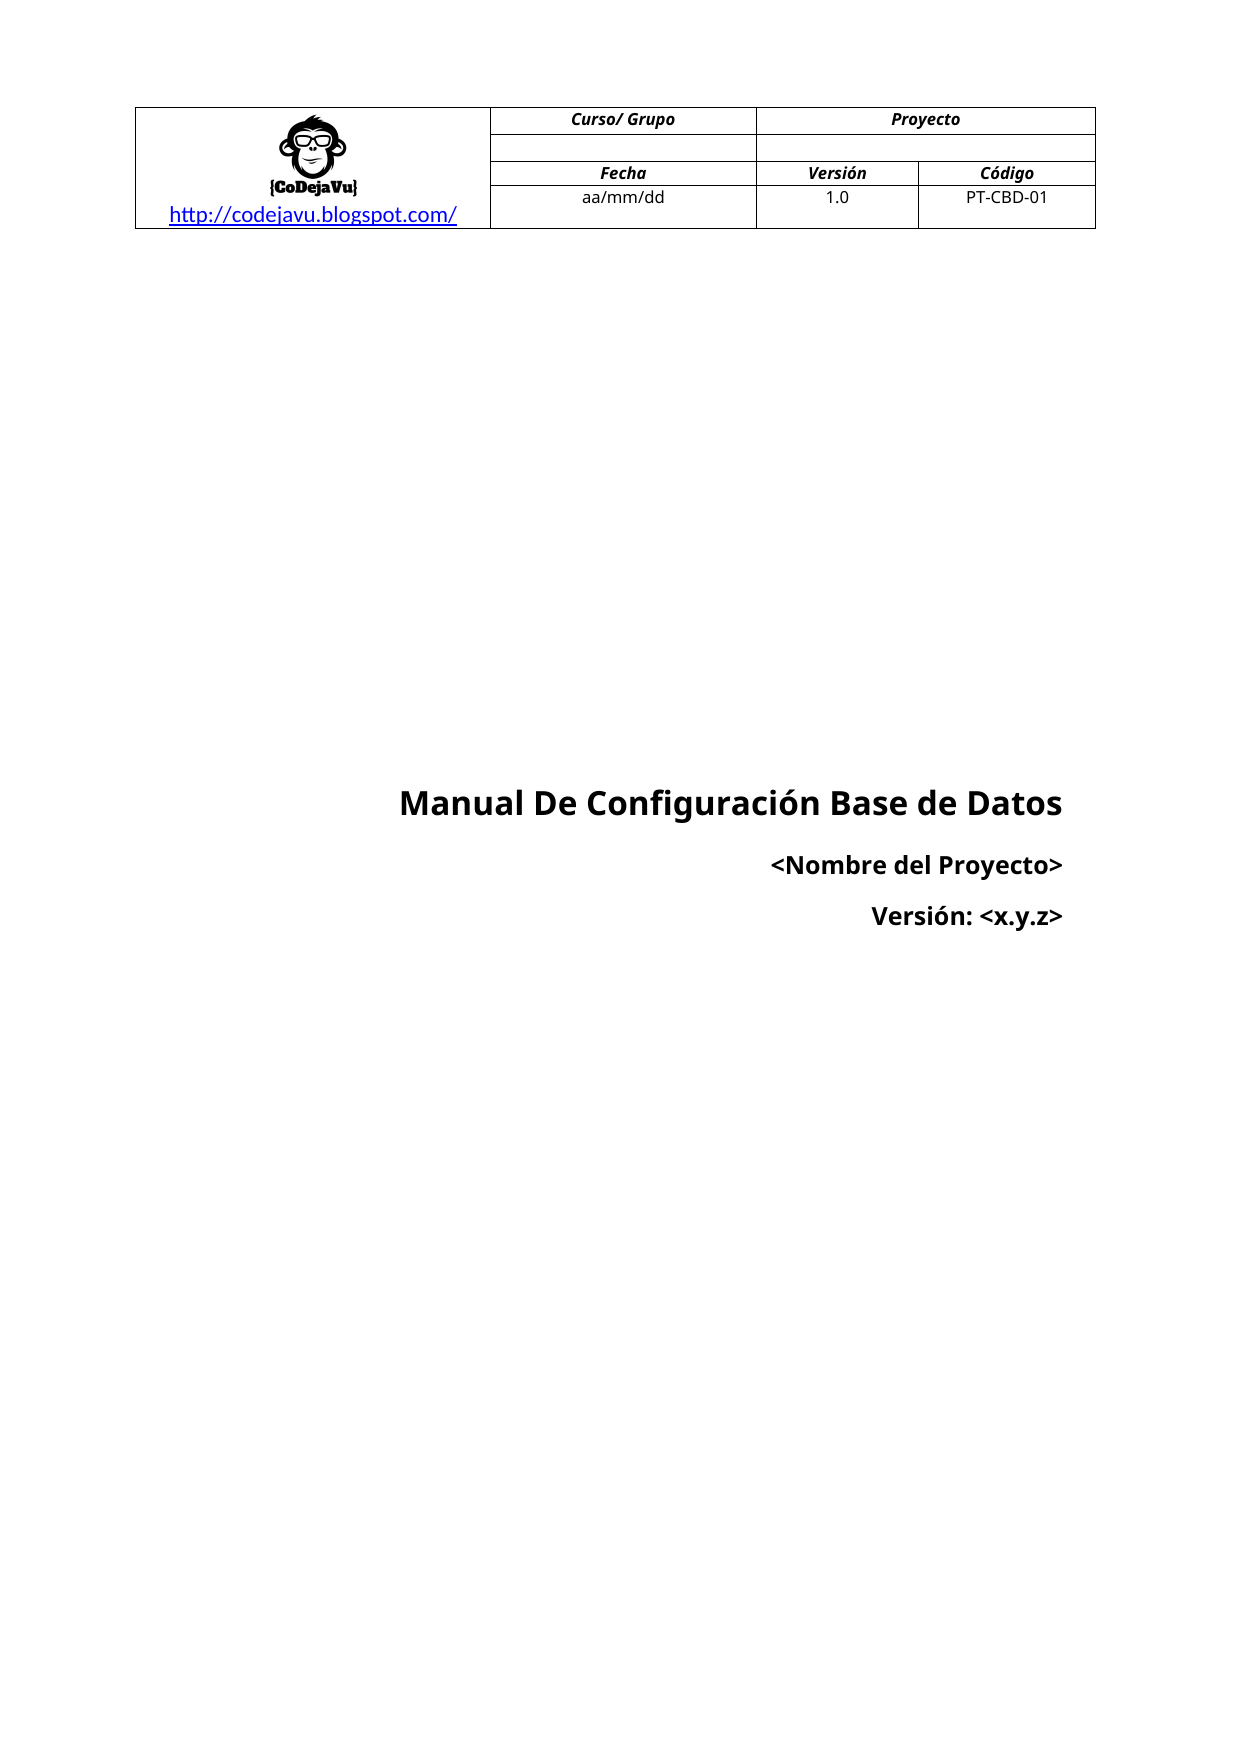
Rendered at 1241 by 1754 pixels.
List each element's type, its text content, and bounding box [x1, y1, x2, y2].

title Versión: <x.y.z> [177, 899, 1063, 933]
title <Nombre del Proyecto> [177, 848, 1063, 882]
title Manual De Configuración Base de Datos [177, 780, 1063, 825]
picture [268, 107, 359, 201]
